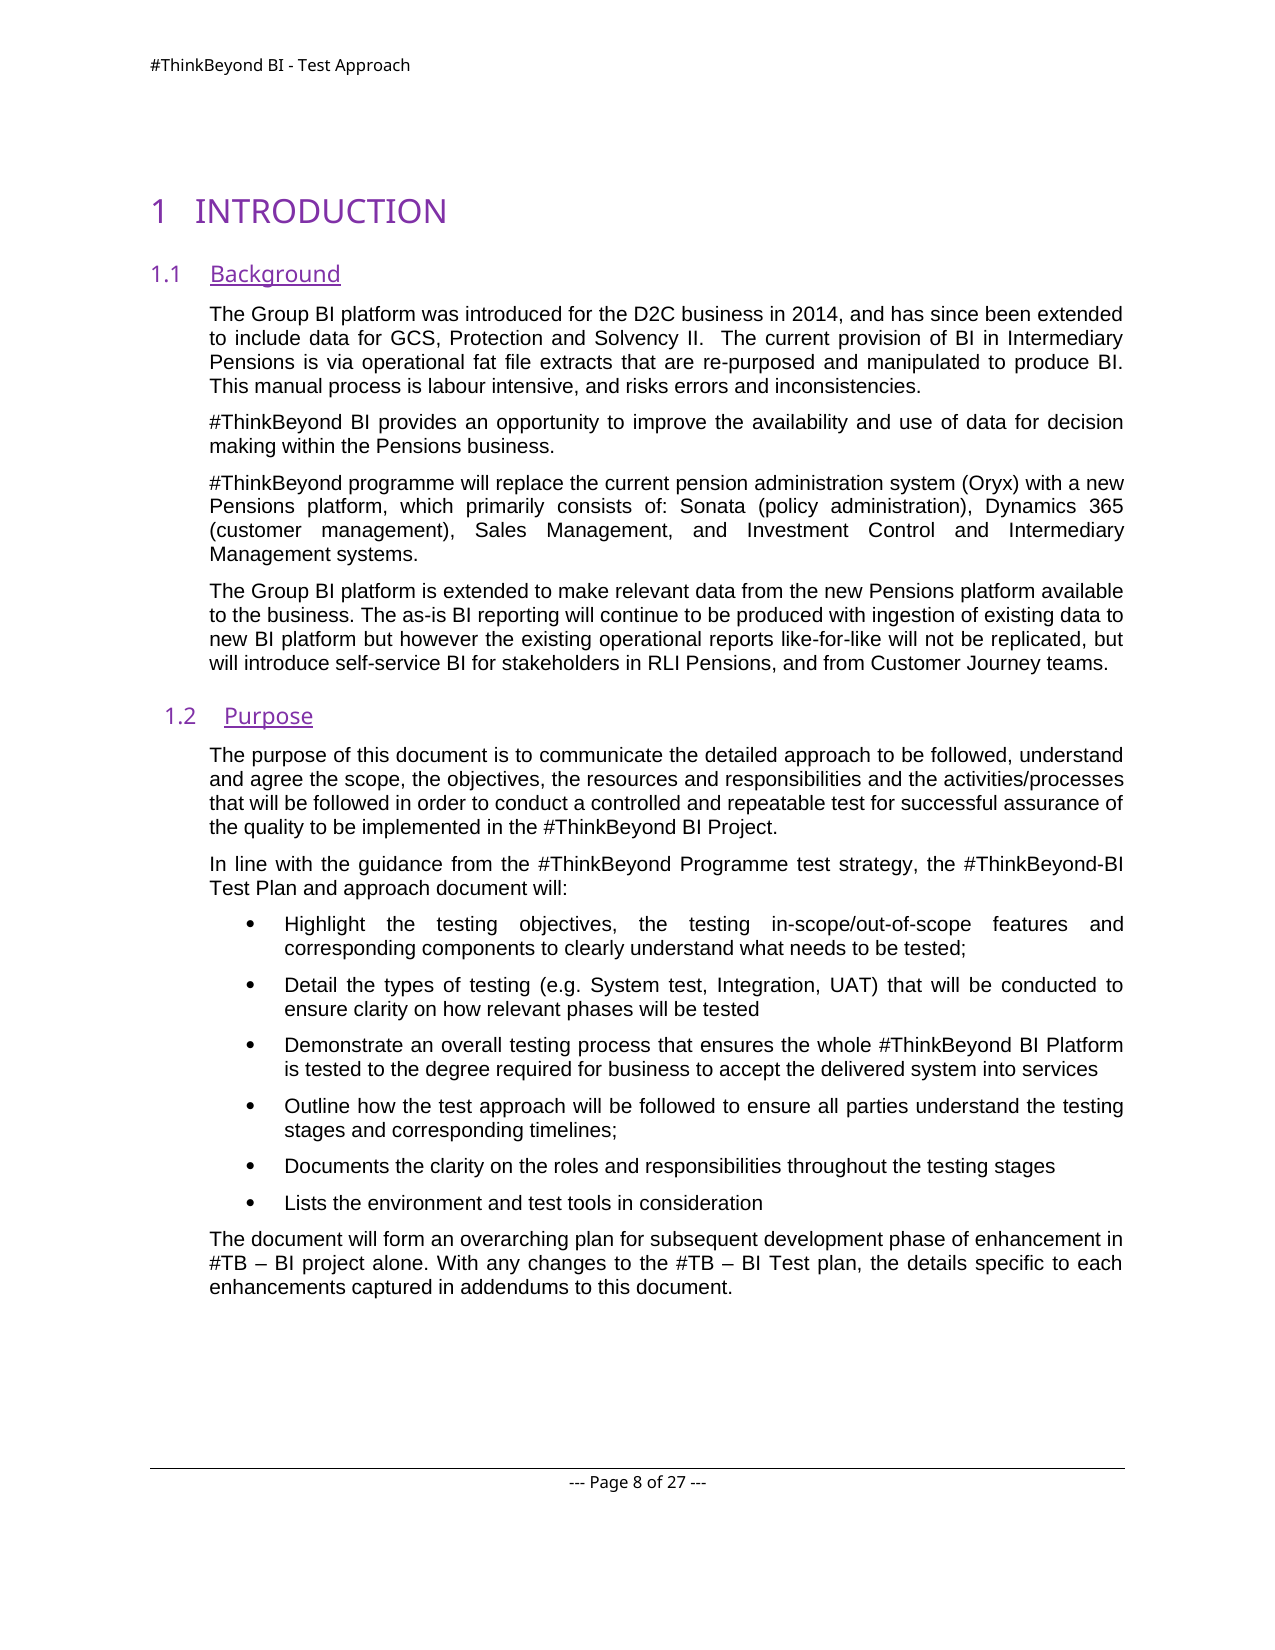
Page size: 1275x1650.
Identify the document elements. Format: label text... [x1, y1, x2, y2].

subtitle In line with the guidance from the #ThinkBeyond Programme test strategy, the #ThinkBeyond-BI Test Plan and approach document will: [209, 852, 1125, 899]
subtitle The document will form an overarching plan for subsequent development phase of enhancement in #TB – BI project alone. With any changes to the #TB – BI Test plan, the details specific to each enhancements captured in addendums to this document. [209, 1227, 1125, 1299]
subtitle Demonstrate an overall testing process that ensures the whole #ThinkBeyond BI Platform is tested to the degree required for business to accept the delivered system into services [247, 1033, 1125, 1081]
subtitle Documents the clarity on the roles and responsibilities throughout the testing stages [247, 1154, 1125, 1178]
subtitle #ThinkBeyond BI provides an opportunity to improve the availability and use of data for decision making within the Pensions business. [209, 410, 1125, 458]
subtitle Highlight the testing objectives, the testing in-scope/out-of-scope features and corresponding components to clearly understand what needs to be tested; [247, 912, 1125, 960]
subtitle Purpose [164, 699, 1125, 731]
subtitle #ThinkBeyond programme will replace the current pension administration system (Oryx) with a new Pensions platform, which primarily consists of: Sonata (policy administration), Dynamics 365 (customer management), Sales Management, and Investment Control and Intermediary Management systems. [209, 470, 1125, 566]
subtitle The Group BI platform was introduced for the D2C business in 2014, and has since been extended to include data for GCS, Protection and Solvency II. The current provision of BI in Intermediary Pensions is via operational fat file extracts that are re-purposed and manipulated to produce BI. This manual process is labour intensive, and risks errors and inconsistencies. [209, 302, 1125, 397]
subtitle INTRODUCTION [150, 187, 1125, 233]
subtitle Lists the environment and test tools in consideration [247, 1191, 1125, 1215]
subtitle Outline how the test approach will be followed to ensure all parties understand the testing stages and corresponding timelines; [247, 1094, 1125, 1142]
subtitle The purpose of this document is to communicate the detailed approach to be followed, understand and agree the scope, the objectives, the resources and responsibilities and the activities/processes that will be followed in order to conduct a controlled and repeatable test for successful assurance of the quality to be implemented in the #ThinkBeyond BI Project. [209, 743, 1125, 839]
subtitle Background [150, 258, 1125, 289]
subtitle The Group BI platform is extended to make relevant data from the new Pensions platform available to the business. The as-is BI reporting will continue to be produced with ingestion of existing data to new BI platform but however the existing operational reports like-for-like will not be replicated, but will introduce self-service BI for stakeholders in RLI Pensions, and from Customer Journey teams. [209, 579, 1125, 674]
subtitle Detail the types of testing (e.g. System test, Integration, UAT) that will be conducted to ensure clarity on how relevant phases will be tested [247, 973, 1125, 1021]
